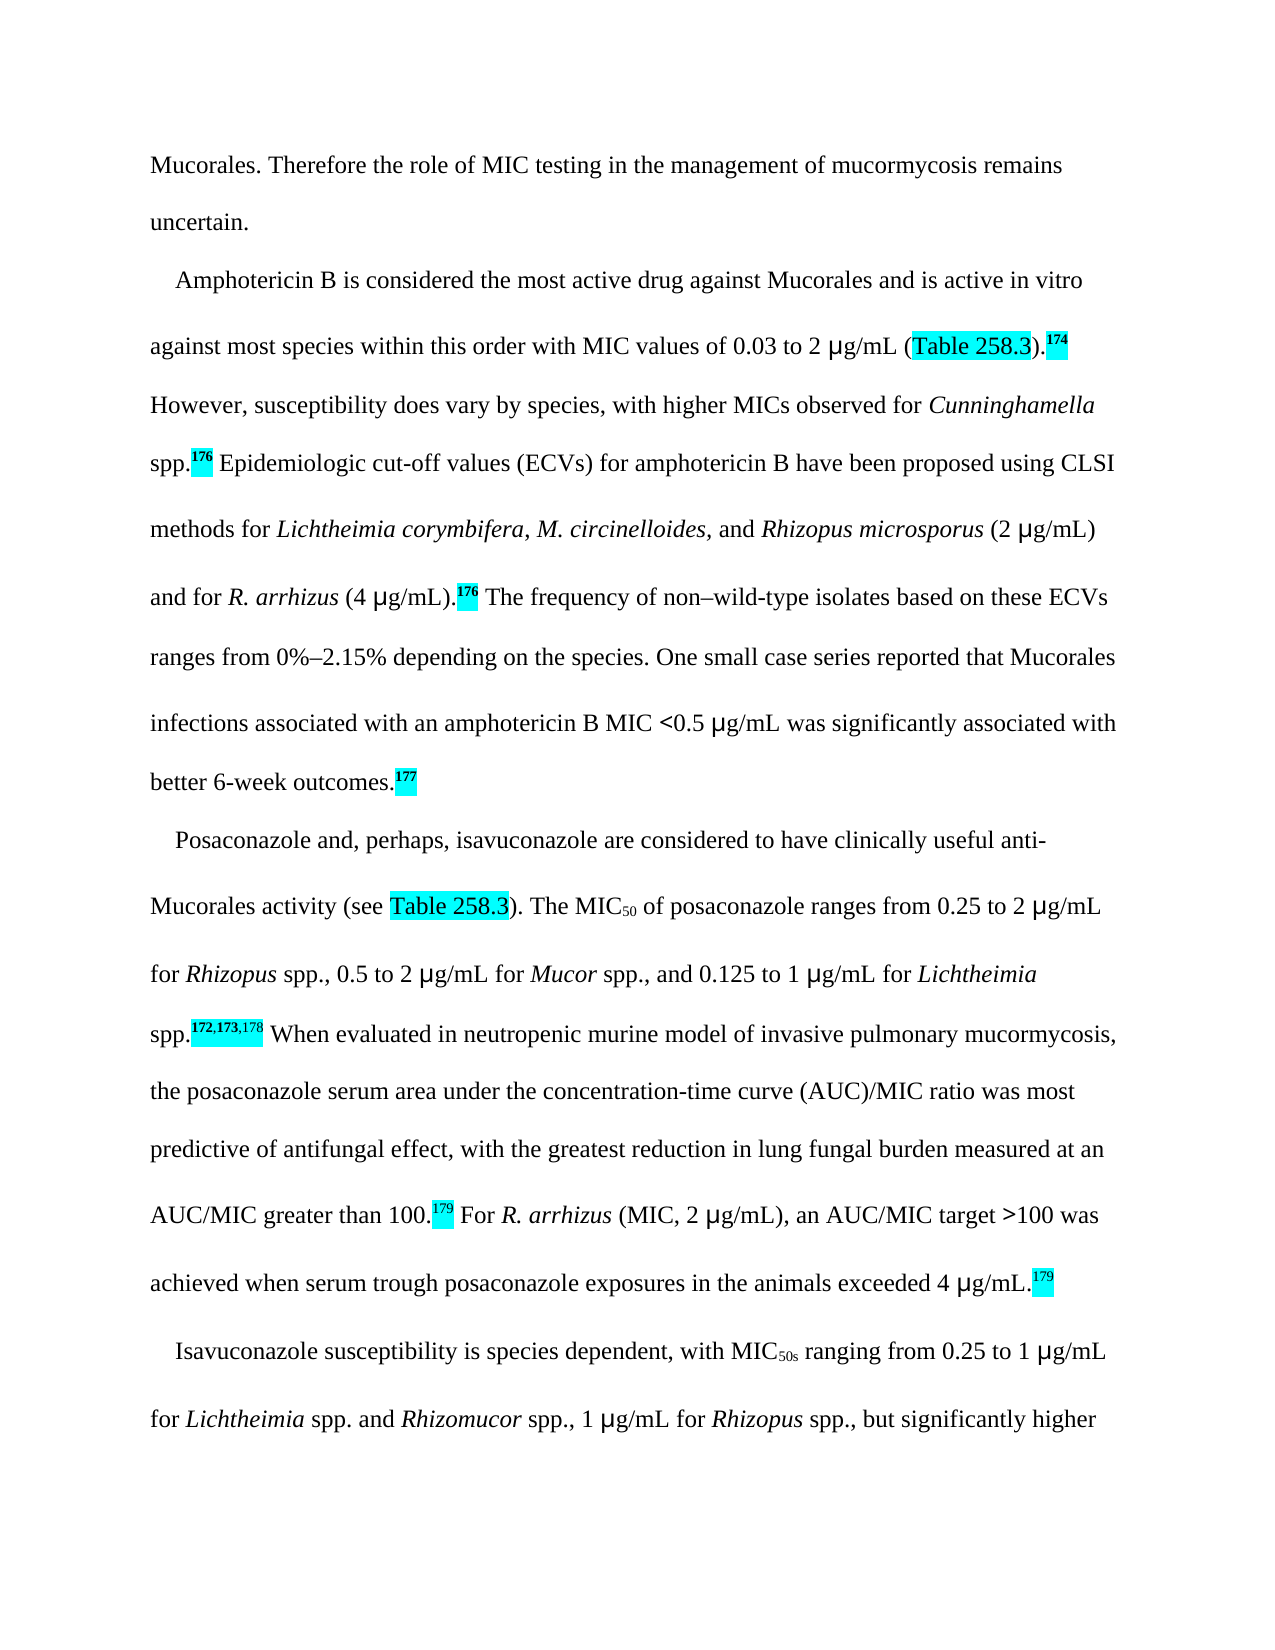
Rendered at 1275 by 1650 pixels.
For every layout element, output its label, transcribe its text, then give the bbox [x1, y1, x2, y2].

text Posaconazole and, perhaps, isavuconazole are considered to have clinically useful anti-Mucorales activity (see Table 258.3). The MIC50 of posaconazole ranges from 0.25 to 2 µg/mL for Rhizopus spp., 0.5 to 2 µg/mL for Mucor spp., and 0.125 to 1 µg/mL for Lichtheimia spp.172,173,178 When evaluated in neutropenic murine model of invasive pulmonary mucormycosis, the posaconazole serum area under the concentration-time curve (AUC)/MIC ratio was most predictive of antifungal effect, with the greatest reduction in lung fungal burden measured at an AUC/MIC greater than 100.179 For R. arrhizus (MIC, 2 µg/mL), an AUC/MIC target >100 was achieved when serum trough posaconazole exposures in the animals exceeded 4 µg/mL.179 [150, 825, 1125, 1299]
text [150, 1333, 1125, 1435]
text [150, 150, 1125, 236]
text Amphotericin B is considered the most active drug against Mucorales and is active in vitro against most species within this order with MIC values of 0.03 to 2 µg/mL (Table 258.3).174 However, susceptibility does vary by species, with higher MICs observed for Cunninghamella spp.176 Epidemiologic cut-off values (ECVs) for amphotericin B have been proposed using CLSI methods for Lichtheimia corymbifera, M. circinelloides, and Rhizopus microsporus (2 µg/mL) and for R. arrhizus (4 µg/mL).176 The frequency of non–wild-type isolates based on these ECVs ranges from 0%–2.15% depending on the species. One small case series reported that Mucorales infections associated with an amphotericin B MIC <0.5 µg/mL was significantly associated with better 6-week outcomes.177 [150, 265, 1125, 796]
